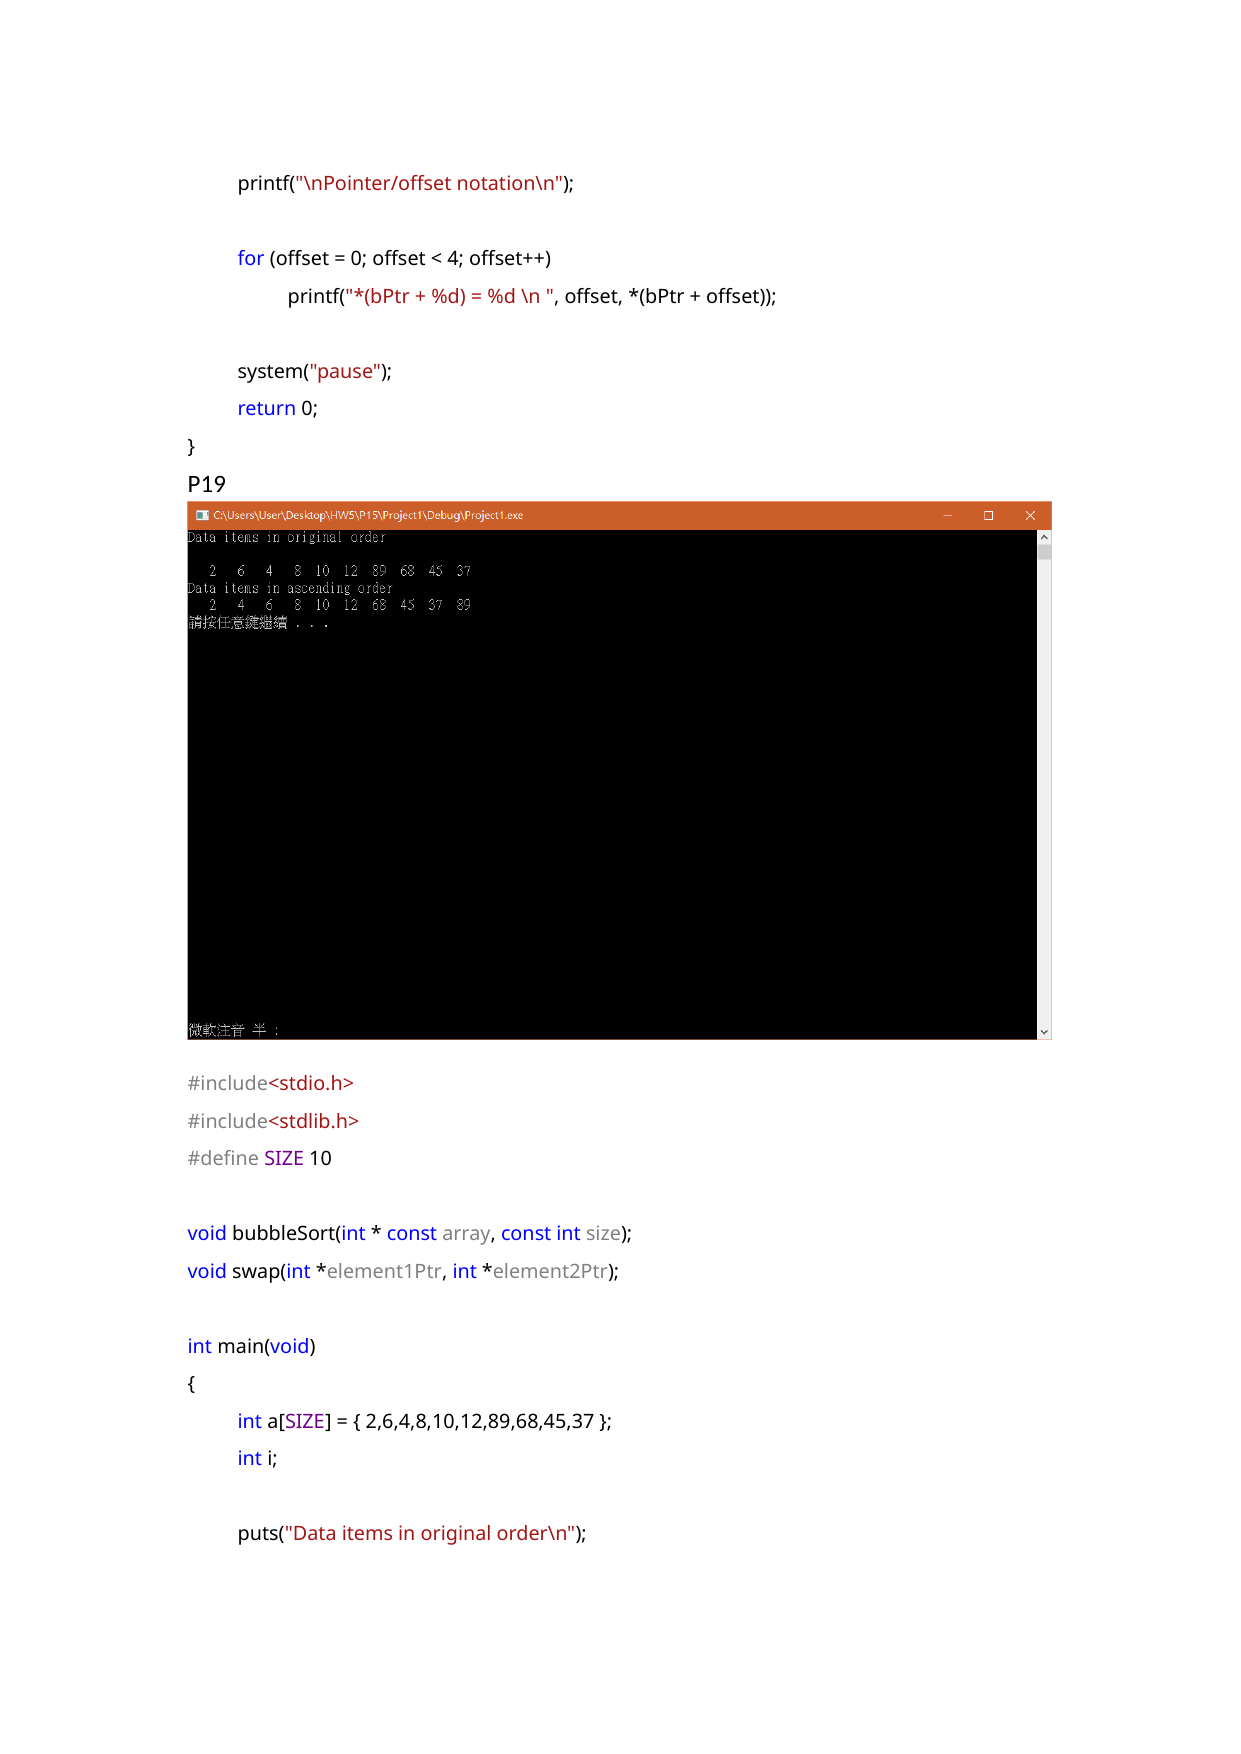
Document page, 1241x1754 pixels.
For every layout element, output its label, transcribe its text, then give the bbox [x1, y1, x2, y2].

text int main(void) [187, 1327, 1053, 1364]
text int a[SIZE] = { 2,6,4,8,10,12,89,68,45,37 }; [187, 1402, 1053, 1439]
text return 0; [187, 389, 1053, 427]
text for (offset = 0; offset < 4; offset++) [187, 239, 1053, 277]
picture [187, 501, 1052, 1040]
text } [187, 427, 1053, 464]
text printf("\nPointer/offset notation\n"); [187, 164, 1053, 202]
text #define SIZE 10 [187, 1139, 1053, 1177]
text #include<stdio.h> [187, 1064, 1053, 1102]
text puts("Data items in original order\n"); [187, 1514, 1053, 1552]
text #include<stdlib.h> [187, 1102, 1053, 1139]
text printf("*(bPtr + %d) = %d \n ", offset, *(bPtr + offset)); [187, 277, 1053, 314]
text void bubbleSort(int * const array, const int size); [187, 1214, 1053, 1252]
text system("pause"); [187, 352, 1053, 389]
text { [187, 1364, 1053, 1402]
text void swap(int *element1Ptr, int *element2Ptr); [187, 1252, 1053, 1289]
text int i; [187, 1439, 1053, 1477]
